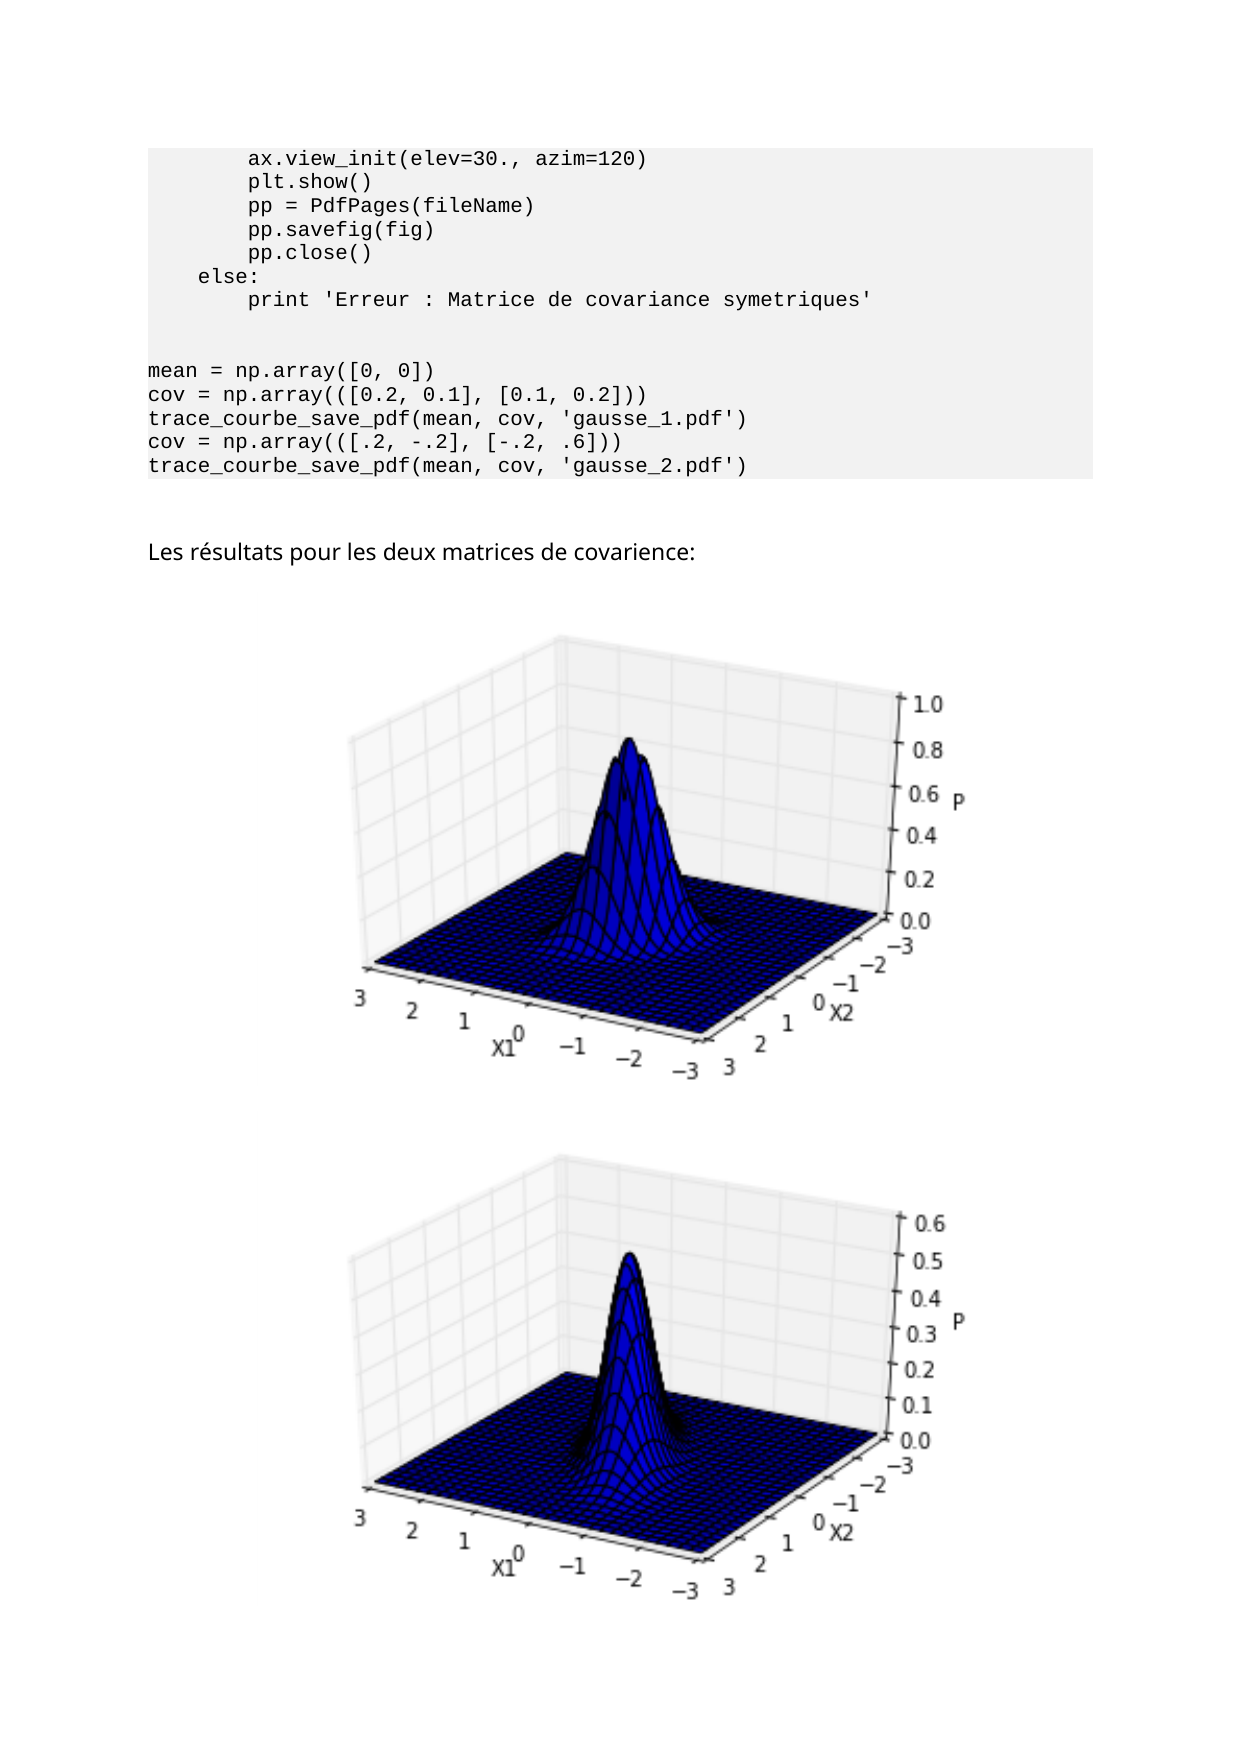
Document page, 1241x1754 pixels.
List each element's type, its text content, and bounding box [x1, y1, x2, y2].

text cov = np.array(([0.2, 0.1], [0.1, 0.2])) [148, 384, 1093, 408]
text pp.close() [148, 242, 1093, 266]
text mean = np.array([0, 0]) [148, 360, 1093, 384]
picture [256, 592, 984, 1086]
text trace_courbe_save_pdf(mean, cov, 'gausse_2.pdf') [148, 455, 1093, 479]
text else: [148, 266, 1093, 289]
text pp = PdfPages(fileName) [148, 195, 1093, 218]
text pp.savefig(fig) [148, 218, 1093, 242]
text plt.show() [148, 171, 1093, 195]
text Les résultats pour les deux matrices de covarience: [148, 535, 1093, 567]
text cov = np.array(([.2, -.2], [-.2, .6])) [148, 431, 1093, 455]
text trace_courbe_save_pdf(mean, cov, 'gausse_1.pdf') [148, 408, 1093, 431]
picture [256, 1111, 984, 1606]
text print 'Erreur : Matrice de covariance symetriques' [148, 289, 1093, 313]
text ax.view_init(elev=30., azim=120) [148, 148, 1093, 171]
